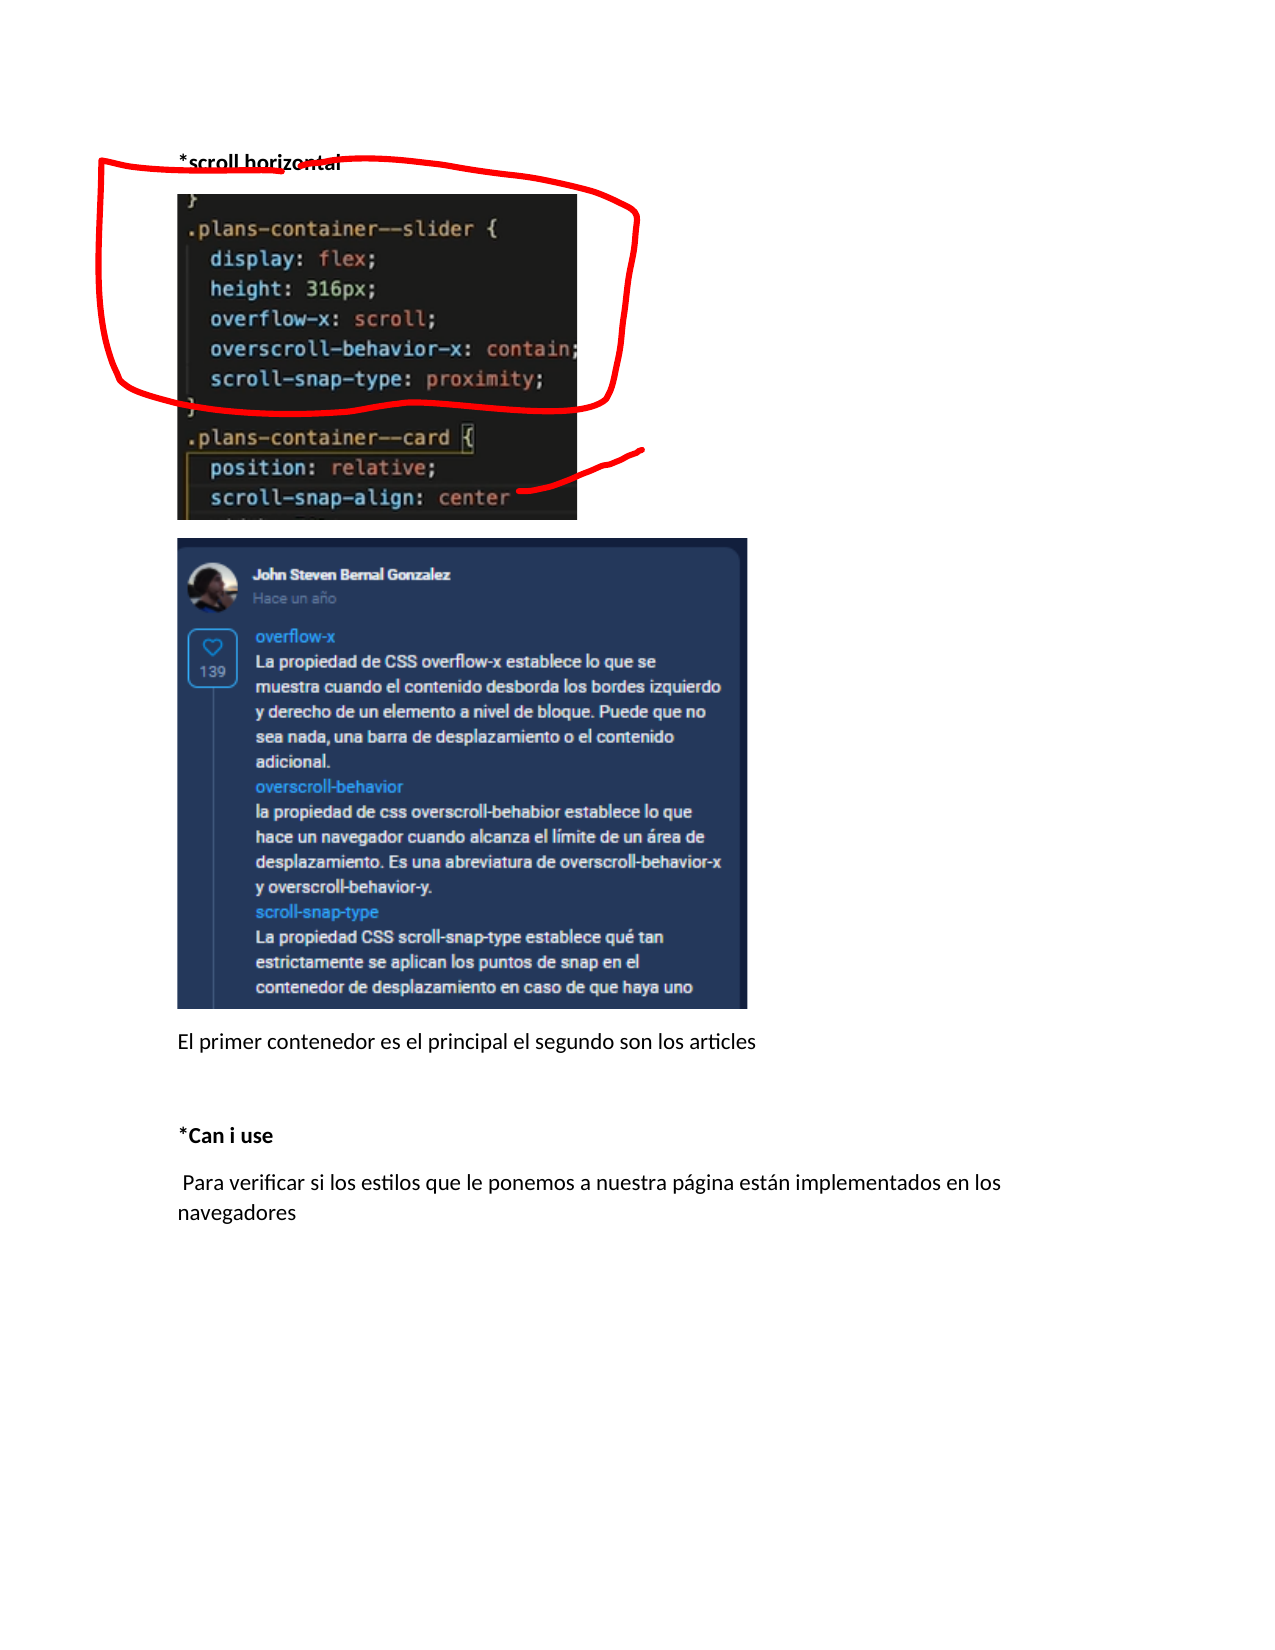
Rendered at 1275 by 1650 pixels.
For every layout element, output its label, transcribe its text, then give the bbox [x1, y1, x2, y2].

picture [177, 194, 578, 410]
picture [177, 538, 748, 1009]
picture [177, 406, 578, 520]
text *scroll horizontal [177, 148, 1098, 176]
text *Can i use [177, 1121, 1098, 1149]
text El primer contenedor es el principal el segundo son los articles [177, 1027, 1098, 1056]
text Para verificar si los estilos que le ponemos a nuestra página están implementados en los navegadores [177, 1168, 1098, 1226]
